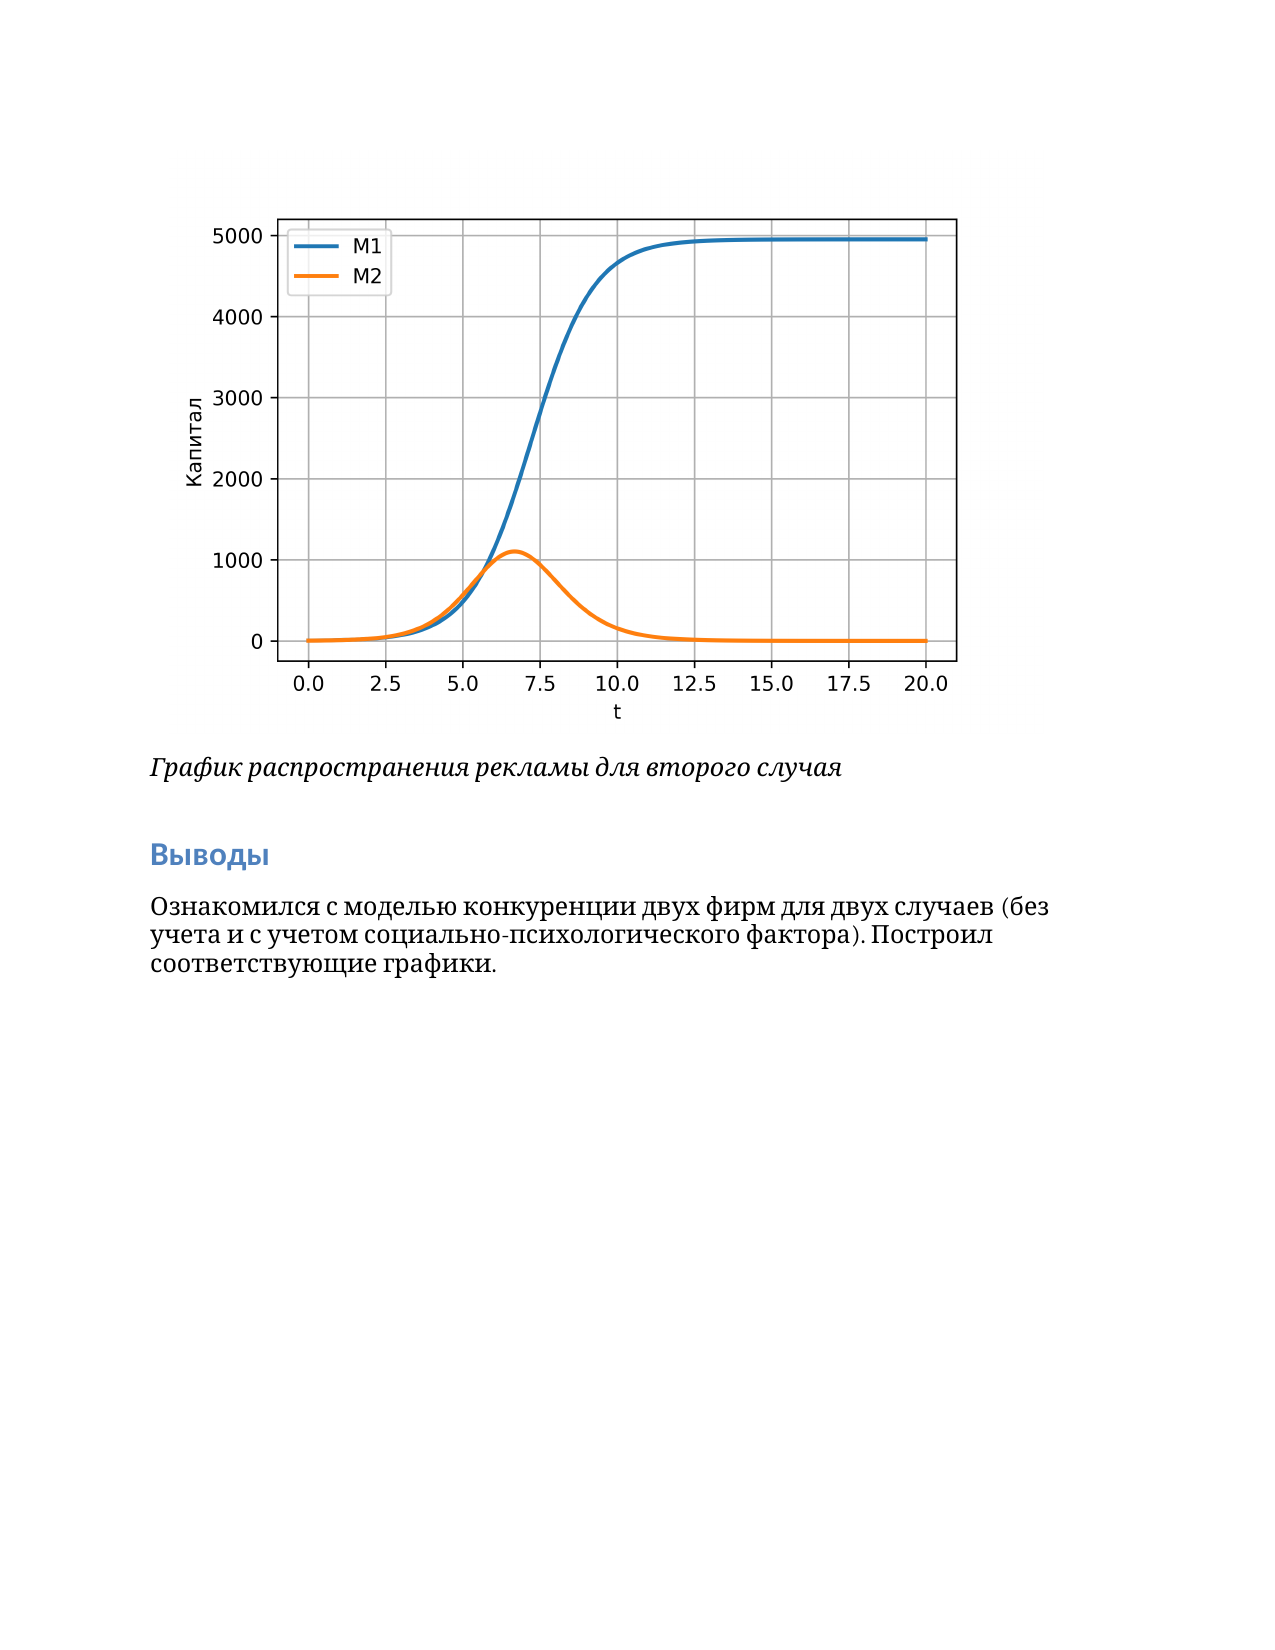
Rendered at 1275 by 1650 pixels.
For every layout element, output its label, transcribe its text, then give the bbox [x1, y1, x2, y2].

text График распространения рекламы для второго случая [150, 754, 1125, 783]
picture [168, 150, 1044, 734]
subtitle Выводы [150, 833, 1125, 874]
text Ознакомился с моделью конкуренции двух фирм для двух случаев (без учета и с учетом социально-психологического фактора). Построил соответствующие графики. [150, 892, 1125, 979]
